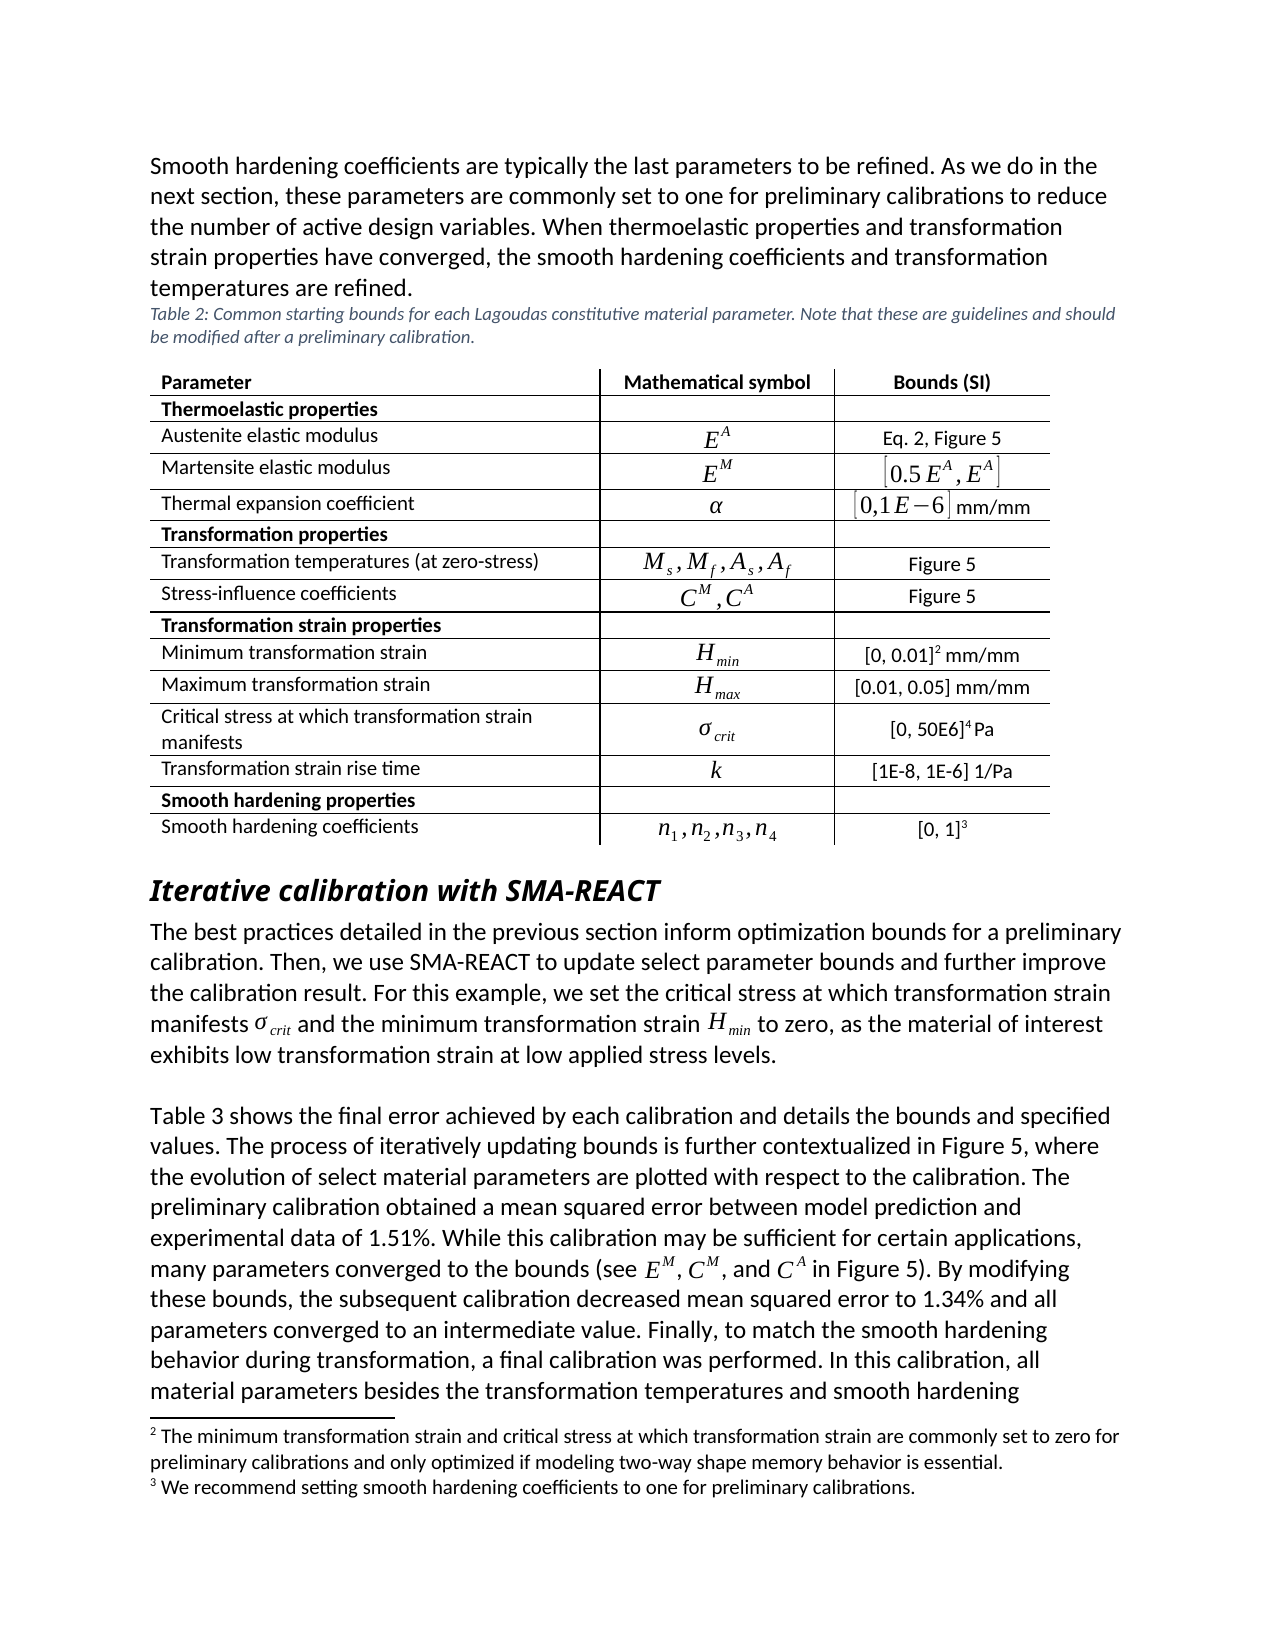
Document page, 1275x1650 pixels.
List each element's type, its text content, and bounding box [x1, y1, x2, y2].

table_cell Eq. 2, Figure 5 [835, 422, 1050, 453]
table_header Bounds (SI) [835, 369, 1050, 395]
table_cell [601, 422, 834, 453]
table_cell Smooth hardening properties [150, 787, 599, 812]
table_cell Figure 5 [835, 580, 1050, 611]
table_cell Transformation properties [150, 521, 599, 547]
table_cell [601, 548, 834, 579]
text Table 2: Common starting bounds for each Lagoudas constitutive material parameter. Note that these are guidelines and should be modified after a preliminary calibration. [150, 303, 1125, 348]
table_cell [0, 0.01] mm/mm [835, 639, 1050, 670]
table_cell [601, 704, 834, 754]
table_cell [601, 814, 834, 845]
table_cell [835, 787, 1050, 812]
table_cell [0, 50E6]4 Pa [835, 704, 1050, 754]
table_cell Austenite elastic modulus [150, 422, 599, 453]
table_header Mathematical symbol [601, 369, 834, 395]
subtitle Iterative calibration with SMA-REACT [150, 870, 1125, 909]
table_cell Transformation strain properties [150, 613, 599, 638]
table_cell [1E-8, 1E-6] 1/Pa [835, 756, 1050, 786]
table_cell Stress-influence coefficients [150, 580, 599, 611]
table_cell [601, 396, 834, 421]
table_cell [601, 521, 834, 547]
table_cell [601, 756, 834, 786]
table_cell [601, 787, 834, 812]
table_cell [601, 580, 834, 611]
table_cell mm/mm [835, 490, 1050, 520]
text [150, 1100, 1125, 1406]
text The best practices detailed in the previous section inform optimization bounds for a preliminary calibration. Then, we use SMA-REACT to update select parameter bounds and further improve the calibration result. For this example, we set the critical stress at which transformation strain manifests and the minimum transformation strain to zero, as the material of interest exhibits low transformation strain at low applied stress levels. [150, 916, 1125, 1069]
text Smooth hardening coefficients are typically the last parameters to be refined. As we do in the next section, these parameters are commonly set to one for preliminary calibrations to reduce the number of active design variables. When thermoelastic properties and transformation strain properties have converged, the smooth hardening coefficients and transformation temperatures are refined. [150, 150, 1125, 303]
table_cell [835, 613, 1050, 638]
table_cell [835, 521, 1050, 547]
table_cell [601, 613, 834, 638]
table_cell [835, 454, 1050, 489]
table_cell Transformation strain rise time [150, 756, 599, 786]
table_cell [835, 396, 1050, 421]
table_cell Critical stress at which transformation strain manifests [150, 704, 599, 754]
table_cell [601, 490, 834, 520]
table_cell Transformation temperatures (at zero-stress) [150, 548, 599, 579]
table_cell Martensite elastic modulus [150, 454, 599, 489]
table_cell Thermoelastic properties [150, 396, 599, 421]
table_cell Thermal expansion coefficient [150, 490, 599, 520]
table_cell Figure 5 [835, 548, 1050, 579]
table_cell Smooth hardening coefficients [150, 814, 599, 845]
table_cell [0, 1] [835, 814, 1050, 845]
table_cell Minimum transformation strain [150, 639, 599, 670]
table_cell [601, 639, 834, 670]
table_cell [601, 671, 834, 703]
table_header Parameter [150, 369, 599, 395]
table_cell [0.01, 0.05] mm/mm [835, 671, 1050, 703]
table_cell [601, 454, 834, 489]
table_cell Maximum transformation strain [150, 671, 599, 703]
